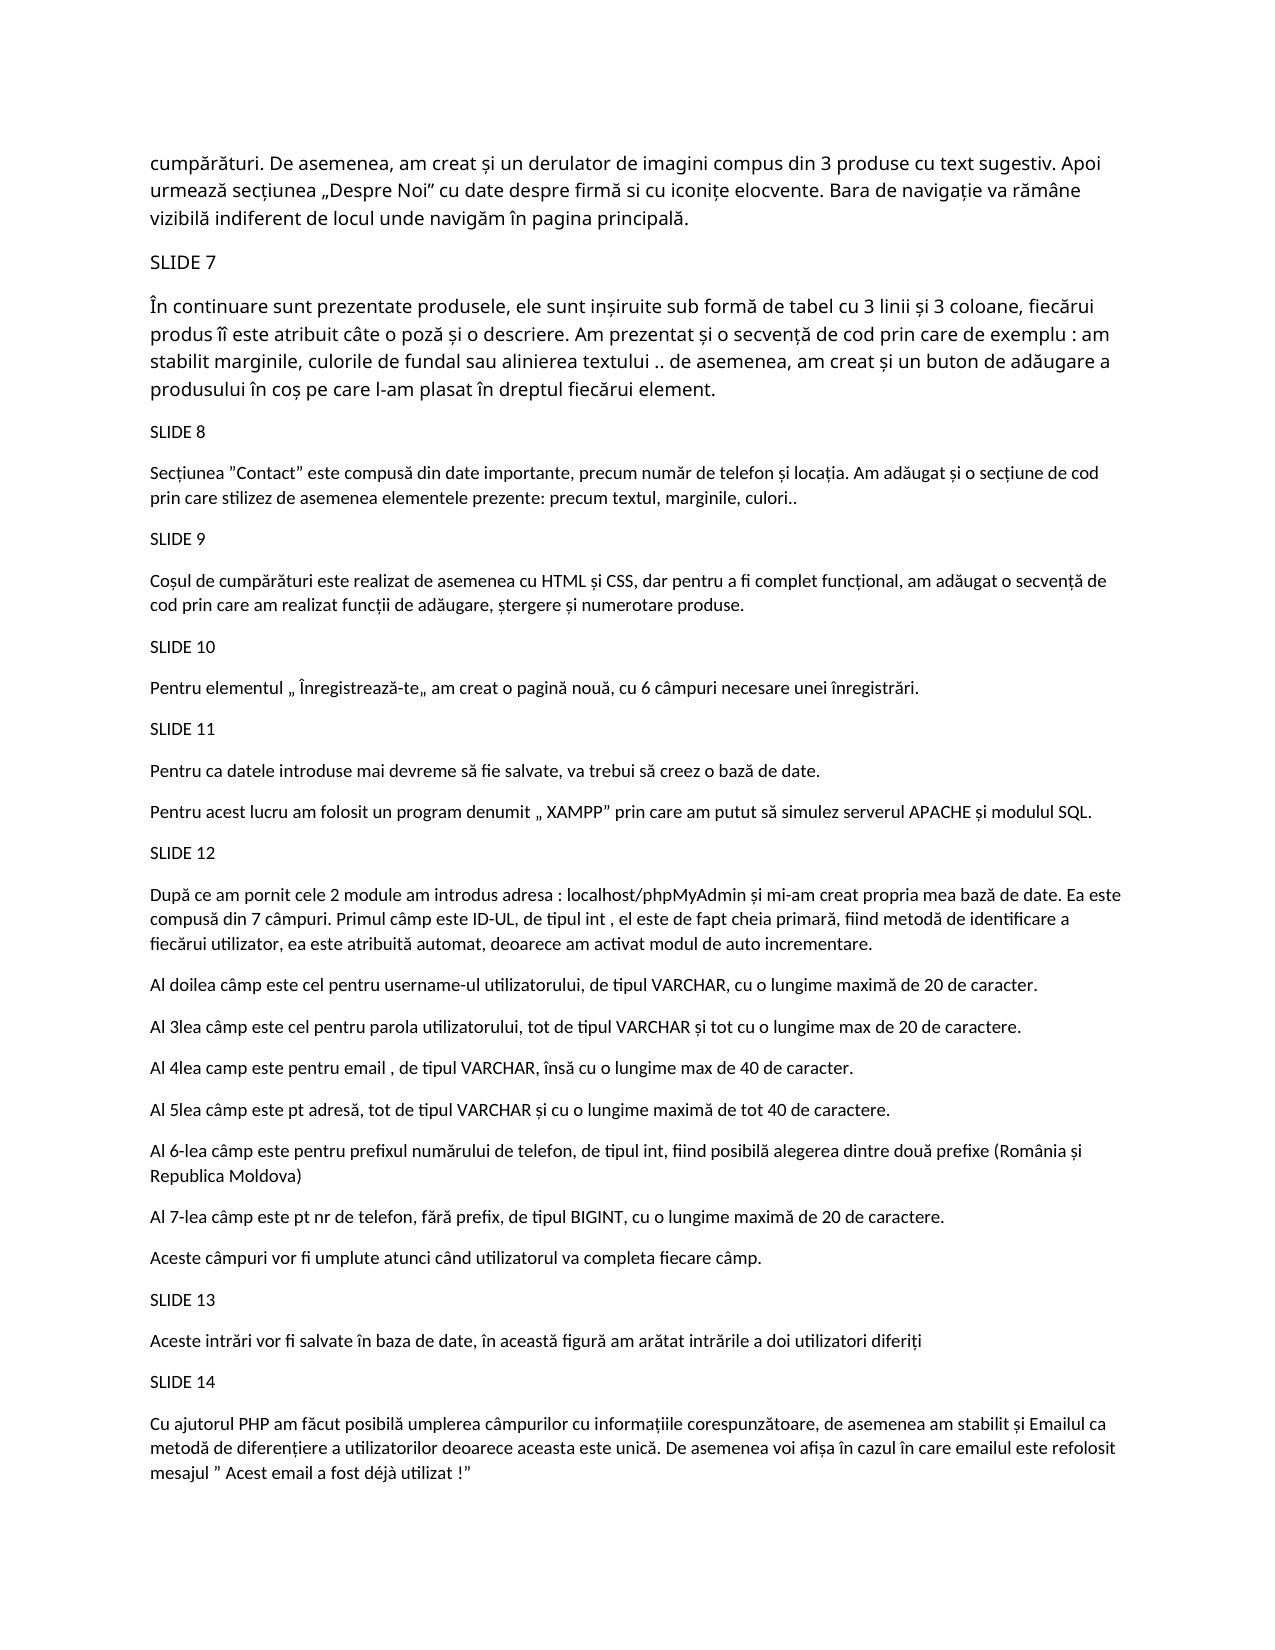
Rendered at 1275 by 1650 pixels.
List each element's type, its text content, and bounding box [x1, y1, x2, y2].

text Al 6-lea câmp este pentru prefixul numărului de telefon, de tipul int, fiind posibilă alegerea dintre două prefixe (România și Republica Moldova) [150, 1139, 1125, 1187]
text Aceste câmpuri vor fi umplute atunci când utilizatorul va completa fiecare câmp. [150, 1246, 1125, 1269]
text Pentru acest lucru am folosit un program denumit „ XAMPP” prin care am putut să simulez serverul APACHE și modulul SQL. [150, 800, 1125, 823]
text Al 7-lea câmp este pt nr de telefon, fără prefix, de tipul BIGINT, cu o lungime maximă de 20 de caractere. [150, 1205, 1125, 1228]
text Al 3lea câmp este cel pentru parola utilizatorului, tot de tipul VARCHAR și tot cu o lungime max de 20 de caractere. [150, 1015, 1125, 1038]
text SLIDE 7 [150, 249, 1125, 275]
text SLIDE 8 [150, 420, 1125, 443]
text Cu ajutorul PHP am făcut posibilă umplerea câmpurilor cu informațiile corespunzătoare, de asemenea am stabilit și Emailul ca metodă de diferențiere a utilizatorilor deoarece aceasta este unică. De asemenea voi afișa în cazul în care emailul este refolosit mesajul ” Acest email a fost déjà utilizat !” [150, 1412, 1125, 1484]
text SLIDE 13 [150, 1288, 1125, 1311]
text În continuare sunt prezentate produsele, ele sunt inșiruite sub formă de tabel cu 3 linii și 3 coloane, fiecărui produs îî este atribuit câte o poză și o descriere. Am prezentat și o secvență de cod prin care de exemplu : am stabilit marginile, culorile de fundal sau alinierea textului .. de asemenea, am creat și un buton de adăugare a produsului în coș pe care l-am plasat în dreptul fiecărui element. [150, 293, 1125, 401]
text Aceste intrări vor fi salvate în baza de date, în această figură am arătat intrările a doi utilizatori diferiți [150, 1329, 1125, 1352]
text Coșul de cumpărături este realizat de asemenea cu HTML și CSS, dar pentru a fi complet funcțional, am adăugat o secvență de cod prin care am realizat funcții de adăugare, ștergere și numerotare produse. [150, 569, 1125, 616]
text Al 5lea câmp este pt adresă, tot de tipul VARCHAR și cu o lungime maximă de tot 40 de caractere. [150, 1098, 1125, 1121]
text SLIDE 12 [150, 842, 1125, 864]
text SLIDE 9 [150, 527, 1125, 550]
text SLIDE 11 [150, 717, 1125, 740]
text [150, 150, 1125, 231]
text Pentru elementul „ Înregistrează-te„ am creat o pagină nouă, cu 6 câmpuri necesare unei înregistrări. [150, 676, 1125, 699]
text SLIDE 10 [150, 635, 1125, 658]
text Secțiunea ”Contact” este compusă din date importante, precum număr de telefon și locația. Am adăugat și o secțiune de cod prin care stilizez de asemenea elementele prezente: precum textul, marginile, culori.. [150, 461, 1125, 509]
text SLIDE 14 [150, 1371, 1125, 1393]
text Al doilea câmp este cel pentru username-ul utilizatorului, de tipul VARCHAR, cu o lungime maximă de 20 de caracter. [150, 974, 1125, 997]
text Pentru ca datele introduse mai devreme să fie salvate, va trebui să creez o bază de date. [150, 759, 1125, 782]
text După ce am pornit cele 2 module am introdus adresa : localhost/phpMyAdmin și mi-am creat propria mea bază de date. Ea este compusă din 7 câmpuri. Primul câmp este ID-UL, de tipul int , el este de fapt cheia primară, fiind metodă de identificare a fiecărui utilizator, ea este atribuită automat, deoarece am activat modul de auto incrementare. [150, 883, 1125, 955]
text Al 4lea camp este pentru email , de tipul VARCHAR, însă cu o lungime max de 40 de caracter. [150, 1056, 1125, 1079]
